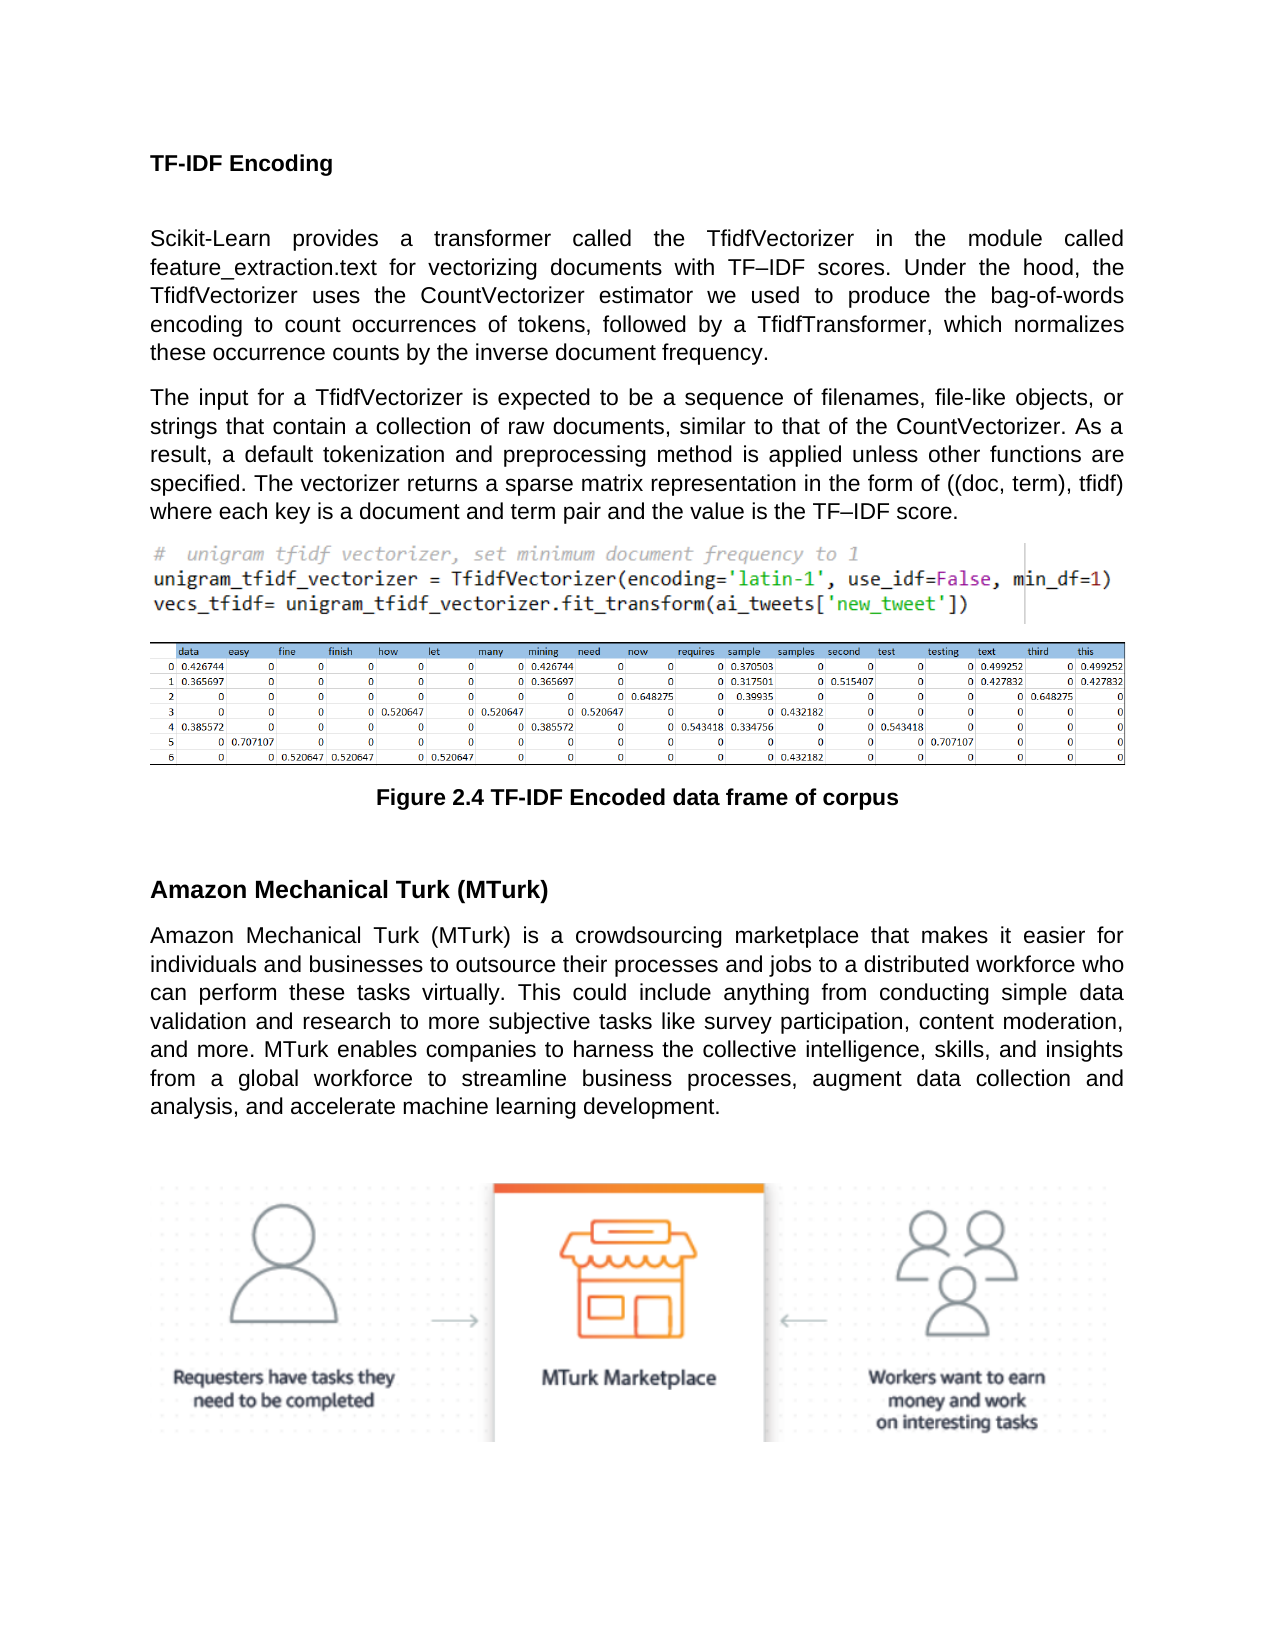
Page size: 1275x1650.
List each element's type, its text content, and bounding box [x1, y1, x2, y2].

picture [150, 1183, 1110, 1442]
text Amazon Mechanical Turk (MTurk) is a crowdsourcing marketplace that makes it easier for individuals and businesses to outsource their processes and jobs to a distributed workforce who can perform these tasks virtually. This could include anything from conducting simple data validation and research to more subjective tasks like survey participation, content moderation, and more. MTurk enables companies to harness the collective intelligence, skills, and insights from a global workforce to streamline business processes, augment data collection and analysis, and accelerate machine learning development. [150, 922, 1125, 1119]
subtitle TF-IDF Encoding [150, 150, 1125, 176]
text Figure 2.4 TF-IDF Encoded data frame of corpus [150, 784, 1125, 811]
text Amazon Mechanical Turk (MTurk) [150, 874, 1125, 903]
picture [150, 642, 1125, 766]
text Scikit-Learn provides a transformer called the TfidfVectorizer in the module called feature_extraction.text for vectorizing documents with TF–IDF scores. Under the hood, the TfidfVectorizer uses the CountVectorizer estimator we used to produce the bag-of-words encoding to count occurrences of tokens, followed by a TfidfTransformer, which normalizes these occurrence counts by the inverse document frequency. [150, 225, 1125, 365]
picture [150, 543, 1125, 624]
text The input for a TfidfVectorizer is expected to be a sequence of filenames, file-like objects, or strings that contain a collection of raw documents, similar to that of the CountVectorizer. As a result, a default tokenization and preprocessing method is applied unless other functions are specified. The vectorizer returns a sparse matrix representation in the form of ((doc, term), tfidf) where each key is a document and term pair and the value is the TF–IDF score. [150, 384, 1125, 524]
